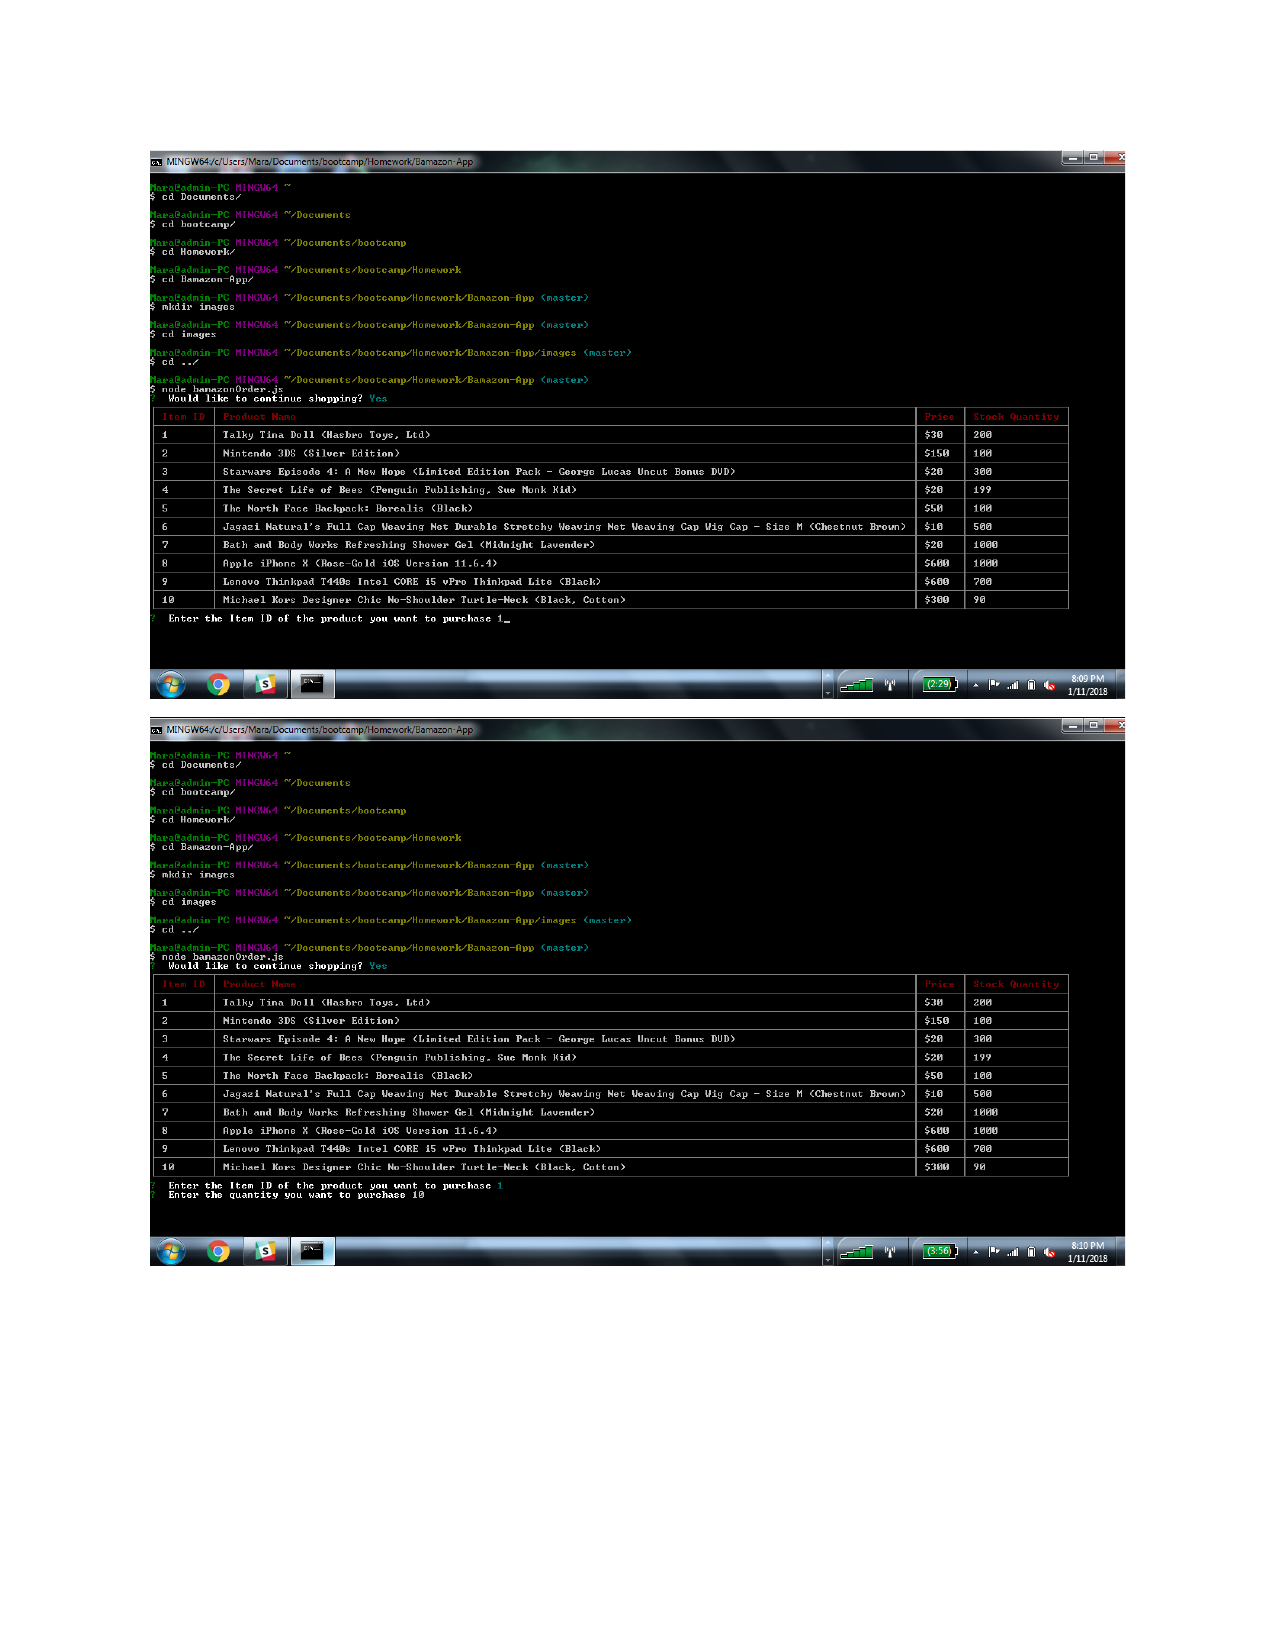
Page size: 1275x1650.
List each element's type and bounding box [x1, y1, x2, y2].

picture [150, 150, 1125, 699]
picture [150, 717, 1125, 1266]
